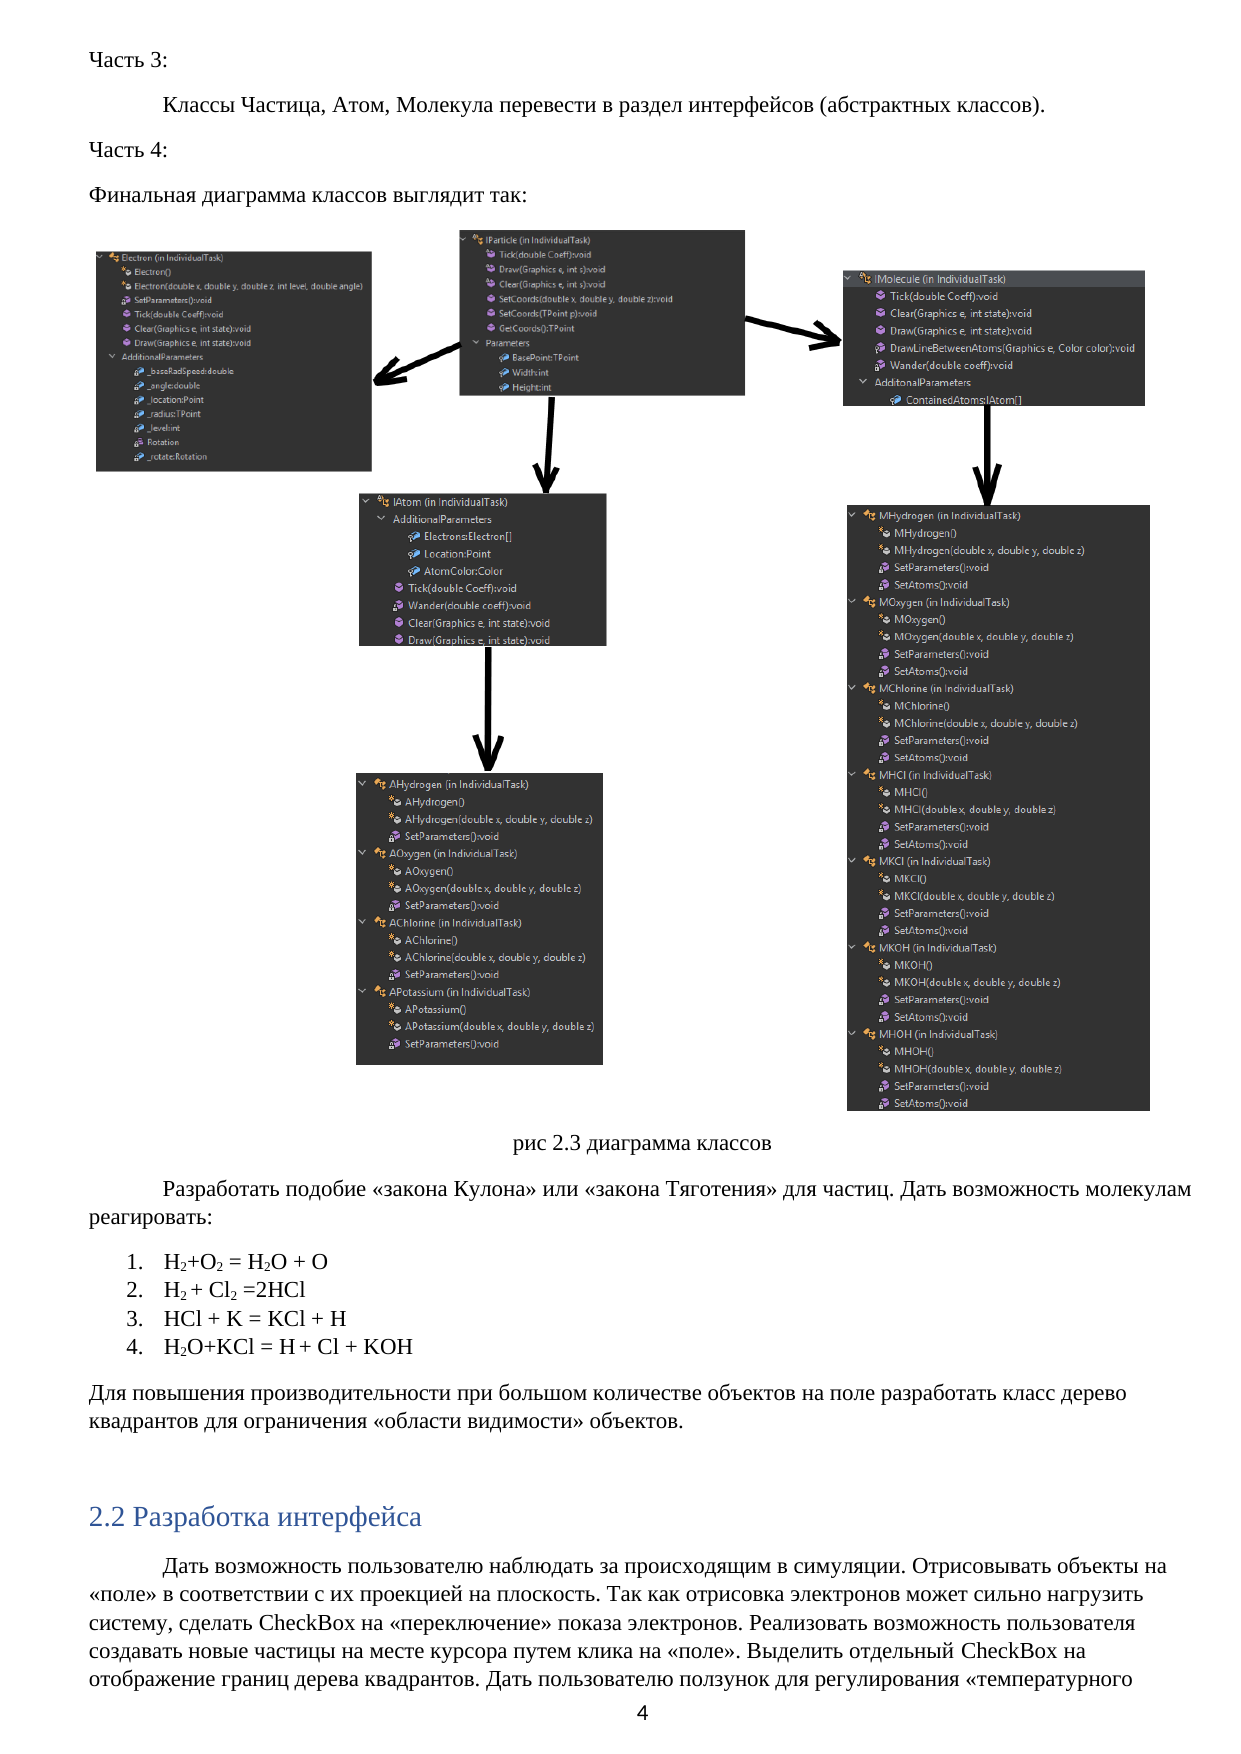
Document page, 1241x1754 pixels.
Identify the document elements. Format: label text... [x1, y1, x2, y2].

text Финальная диаграмма классов выглядит так: [89, 181, 1196, 207]
list H2O+KCl = H + Cl + KOH [126, 1333, 1196, 1360]
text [89, 1552, 1196, 1692]
list H2+O2 = H2O + O [126, 1248, 1196, 1274]
text Часть 4: [89, 136, 1196, 162]
list HCl + K = KCl + H [126, 1305, 1196, 1331]
text рис 2.3 диаграмма классов [89, 1129, 1196, 1156]
text Классы Частица, Атом, Молекула перевести в раздел интерфейсов (абстрактных классов). [89, 91, 1196, 117]
text 2.2 Разработка интерфейса [89, 1499, 1196, 1532]
list H2 + Cl2 =2HCl [126, 1277, 1196, 1303]
picture [88, 226, 1195, 1111]
text Для повышения производительности при большом количестве объектов на поле разработать класс дерево квадрантов для ограничения «области видимости» объектов. [89, 1378, 1196, 1433]
text Разработать подобие «закона Кулона» или «закона Тяготения» для частиц. Дать возможность молекулам реагировать: [89, 1174, 1196, 1229]
text Часть 3: [89, 46, 1196, 72]
